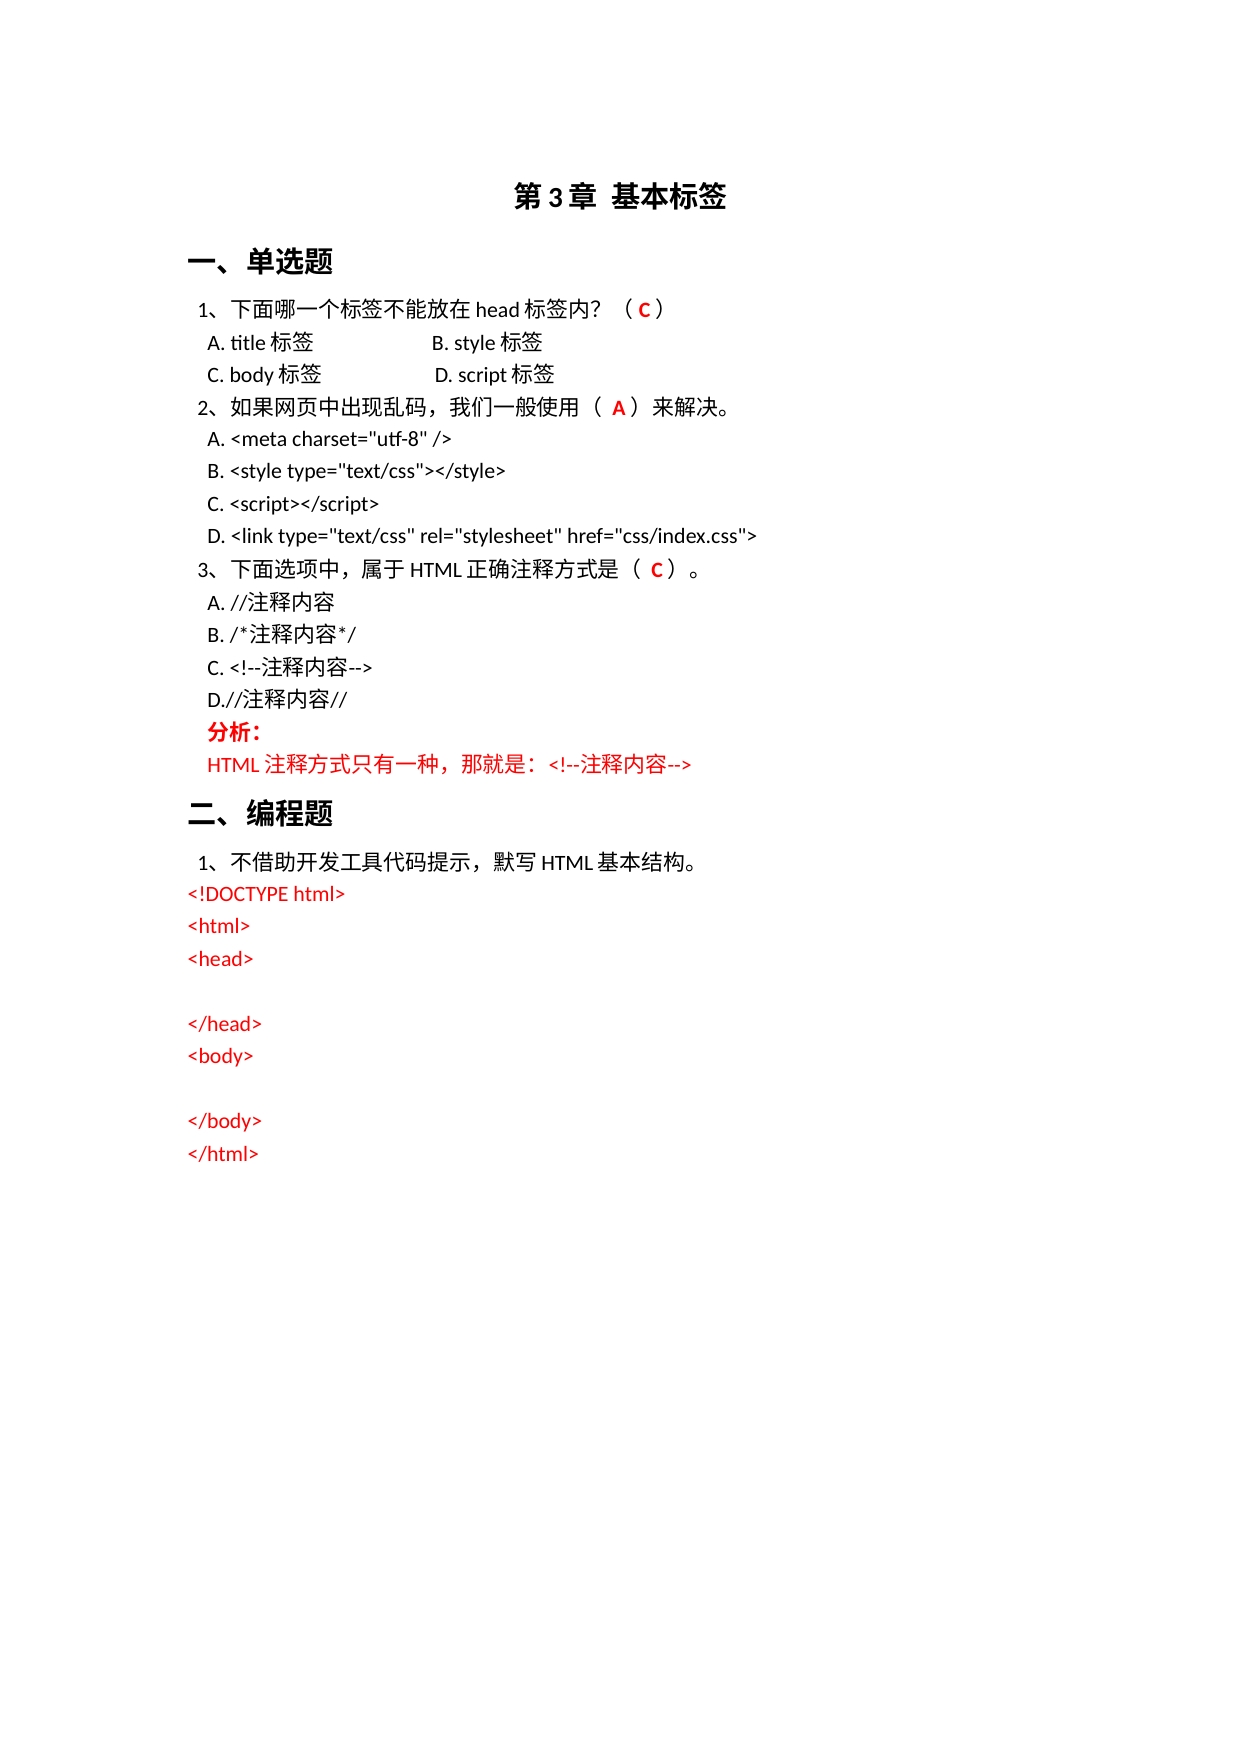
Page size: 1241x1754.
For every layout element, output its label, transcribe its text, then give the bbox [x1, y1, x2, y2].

text </html> [187, 1137, 1053, 1169]
text A. <meta charset="utf-8" /> [187, 422, 1053, 454]
text C. <script></script> [187, 487, 1053, 519]
text 第3章 基本标签 [187, 162, 1053, 227]
text D. <link type="text/css" rel="stylesheet" href="css/index.css"> [187, 519, 1053, 552]
text 2、如果网页中出现乱码，我们一般使用（ A ）来解决。 [187, 389, 1053, 422]
text C. <!--注释内容--> [187, 649, 1053, 682]
text C. body标签 D. script标签 [187, 357, 1053, 389]
text 3、下面选项中，属于HTML正确注释方式是（ C ）。 [187, 552, 1053, 584]
text </body> [187, 1104, 1053, 1137]
text 二、编程题 [187, 779, 1053, 844]
text A. //注释内容 [187, 584, 1053, 617]
text D.//注释内容// [187, 682, 1053, 714]
text 分析： [187, 714, 1053, 747]
text <!DOCTYPE html> [187, 877, 1053, 909]
text HTML注释方式只有一种，那就是：<!--注释内容--> [187, 747, 1053, 779]
text </head> [187, 1007, 1053, 1039]
text B. <style type="text/css"></style> [187, 454, 1053, 487]
text <head> [187, 942, 1053, 974]
text A. title标签 B. style标签 [187, 324, 1053, 357]
text <html> [187, 909, 1053, 942]
text B. /*注释内容*/ [187, 617, 1053, 649]
text 1、下面哪一个标签不能放在head标签内？（ C ） [187, 292, 1053, 324]
text 1、不借助开发工具代码提示，默写HTML基本结构。 [187, 844, 1053, 877]
text <body> [187, 1039, 1053, 1072]
text 一、单选题 [187, 227, 1053, 292]
